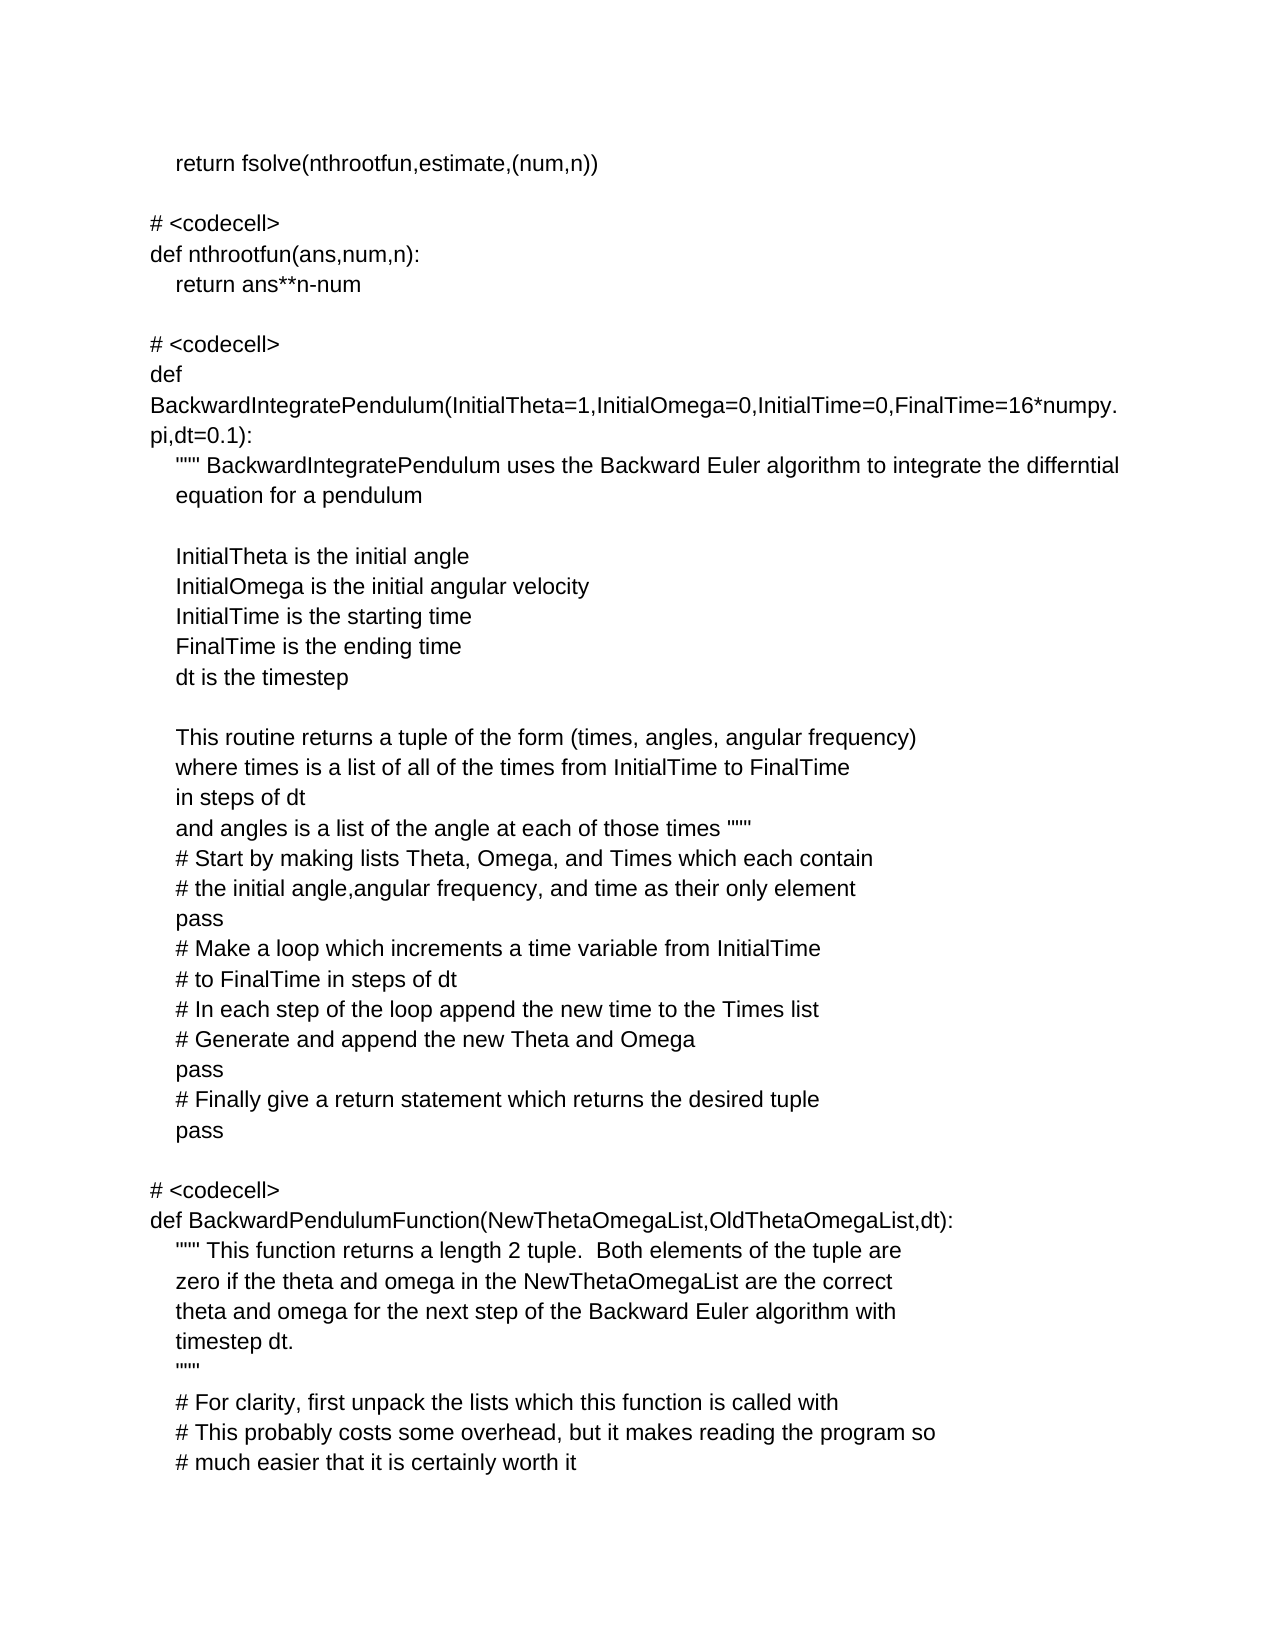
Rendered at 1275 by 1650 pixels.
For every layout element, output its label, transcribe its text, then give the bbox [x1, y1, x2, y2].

text # Make a loop which increments a time variable from InitialTime [150, 935, 1125, 962]
text dt is the timestep [150, 663, 1125, 690]
text equation for a pendulum [150, 482, 1125, 509]
text InitialTheta is the initial angle [150, 543, 1125, 569]
text FinalTime is the ending time [150, 633, 1125, 660]
text in steps of dt [150, 784, 1125, 811]
text return fsolve(nthrootfun,estimate,(num,n)) [150, 150, 1125, 176]
text InitialOmega is the initial angular velocity [150, 573, 1125, 599]
text where times is a list of all of the times from InitialTime to FinalTime [150, 754, 1125, 781]
text pass [150, 1117, 1125, 1143]
text # the initial angle,angular frequency, and time as their only element [150, 875, 1125, 901]
text def BackwardPendulumFunction(NewThetaOmegaList,OldThetaOmegaList,dt): [150, 1207, 1125, 1234]
text def nthrootfun(ans,num,n): [150, 241, 1125, 267]
text # In each step of the loop append the new time to the Times list [150, 996, 1125, 1022]
text and angles is a list of the angle at each of those times """ [150, 814, 1125, 841]
text """ [150, 1358, 1125, 1385]
text zero if the theta and omega in the NewThetaOmegaList are the correct [150, 1268, 1125, 1294]
text def BackwardIntegratePendulum(InitialTheta=1,InitialOmega=0,InitialTime=0,FinalTime=16*numpy.pi,dt=0.1): [150, 361, 1125, 448]
text # <codecell> [150, 1177, 1125, 1203]
text InitialTime is the starting time [150, 603, 1125, 629]
text """ BackwardIntegratePendulum uses the Backward Euler algorithm to integrate the differntial [150, 452, 1125, 478]
text # Finally give a return statement which returns the desired tuple [150, 1086, 1125, 1113]
text # Start by making lists Theta, Omega, and Times which each contain [150, 845, 1125, 871]
text # For clarity, first unpack the lists which this function is called with [150, 1388, 1125, 1415]
text pass [150, 905, 1125, 932]
text # <codecell> [150, 210, 1125, 237]
text # to FinalTime in steps of dt [150, 966, 1125, 992]
text # This probably costs some overhead, but it makes reading the program so [150, 1419, 1125, 1445]
text return ans**n-num [150, 271, 1125, 297]
text theta and omega for the next step of the Backward Euler algorithm with [150, 1298, 1125, 1324]
text """ This function returns a length 2 tuple. Both elements of the tuple are [150, 1237, 1125, 1264]
text timestep dt. [150, 1328, 1125, 1354]
text pass [150, 1056, 1125, 1083]
text # Generate and append the new Theta and Omega [150, 1026, 1125, 1052]
text This routine returns a tuple of the form (times, angles, angular frequency) [150, 724, 1125, 750]
text # <codecell> [150, 331, 1125, 358]
text # much easier that it is certainly worth it [150, 1449, 1125, 1475]
